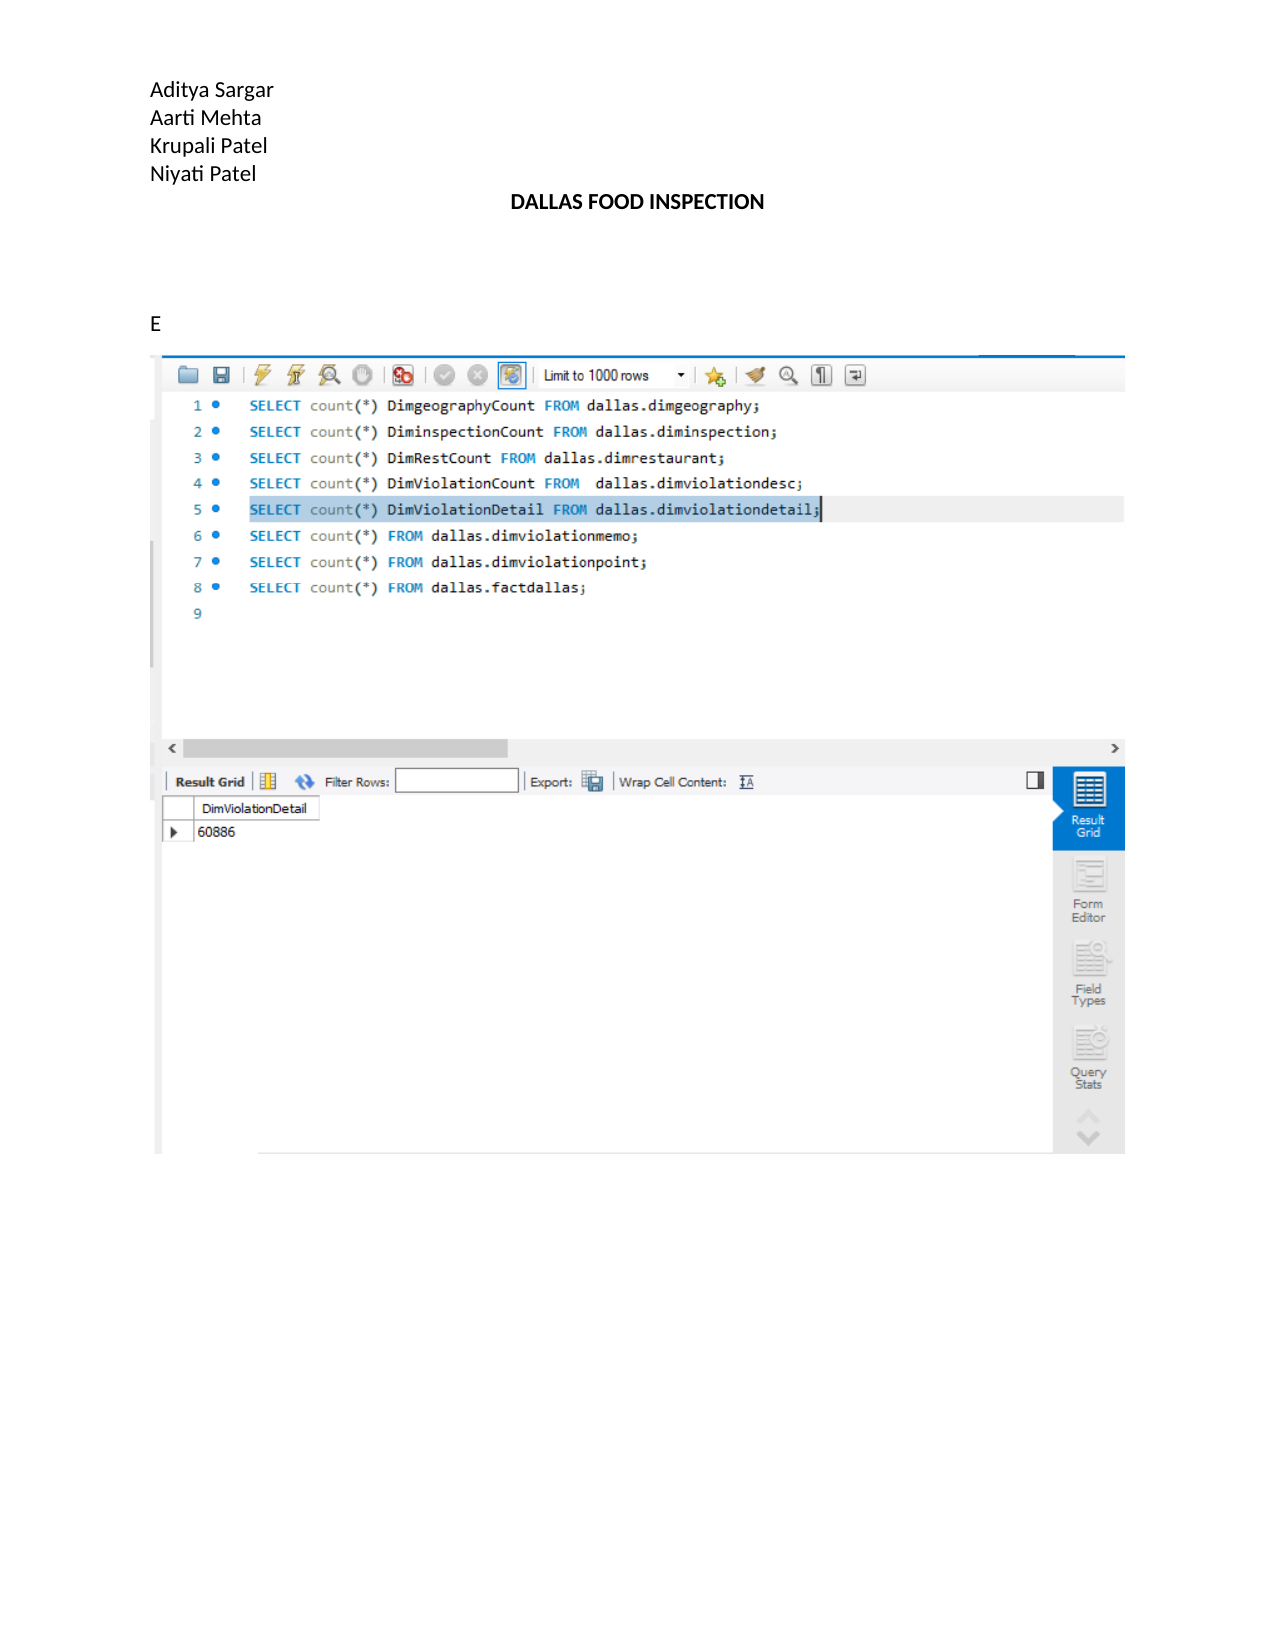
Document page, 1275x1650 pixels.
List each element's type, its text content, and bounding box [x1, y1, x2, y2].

text E [150, 309, 1125, 337]
picture [150, 355, 1125, 1154]
